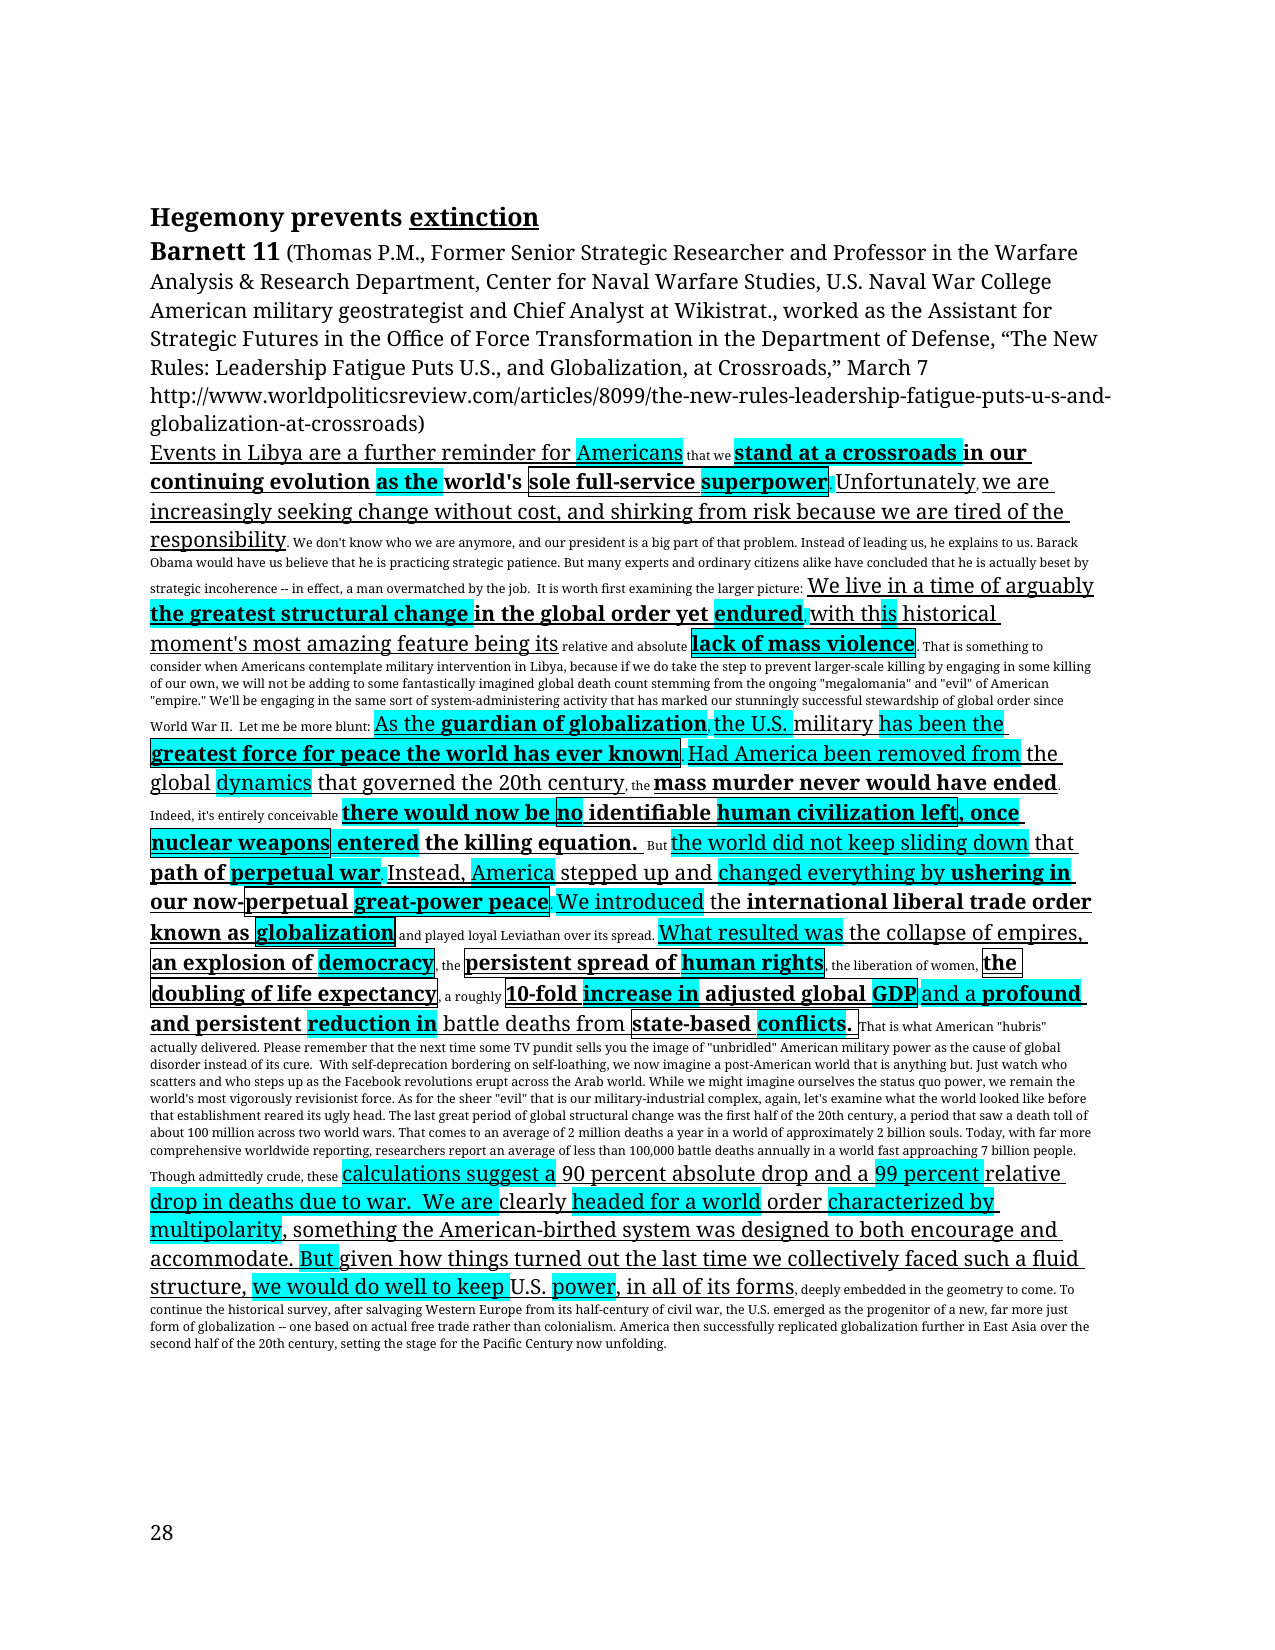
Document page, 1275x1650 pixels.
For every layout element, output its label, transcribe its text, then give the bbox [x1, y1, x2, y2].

text Barnett 11 (Thomas P.M., Former Senior Strategic Researcher and Professor in the Warfare Analysis & Research Department, Center for Naval Warfare Studies, U.S. Naval War College American military geostrategist and Chief Analyst at Wikistrat., worked as the Assistant for Strategic Futures in the Office of Force Transformation in the Department of Defense, “The New Rules: Leadership Fatigue Puts U.S., and Globalization, at Crossroads,” March 7 http://www.worldpoliticsreview.com/articles/8099/the-new-rules-leadership-fatigue-puts-u-s-and-globalization-at-crossroads) [150, 233, 1125, 438]
text Hegemony prevents extinction [150, 199, 1125, 233]
text Events in Libya are a further reminder for Americans that we stand at a crossroads in our continuing evolution as the world's sole full-service superpower. Unfortunately, we are increasingly seeking change without cost, and shirking from risk because we are tired of the responsibility. We don't know who we are anymore, and our president is a big part of that problem. Instead of leading us, he explains to us. Barack Obama would have us believe that he is practicing strategic patience. But many experts and ordinary citizens alike have concluded that he is actually beset by strategic incoherence -- in effect, a man overmatched by the job. It is worth first examining the larger picture: We live in a time of arguably the greatest structural change in the global order yet endured, with this historical moment's most amazing feature being its relative and absolute lack of mass violence. That is something to consider when Americans contemplate military intervention in Libya, because if we do take the step to prevent larger-scale killing by engaging in some killing of our own, we will not be adding to some fantastically imagined global death count stemming from the ongoing "megalomania" and "evil" of American "empire." We'll be engaging in the same sort of system-administering activity that has marked our stunningly successful stewardship of global order since World War II. Let me be more blunt: As the guardian of globalization, the U.S. military has been the greatest force for peace the world has ever known. Had America been removed from the global dynamics that governed the 20th century, the mass murder never would have ended. Indeed, it's entirely conceivable there would now be no identifiable human civilization left, once nuclear weapons entered the killing equation. But the world did not keep sliding down that path of perpetual war. Instead, America stepped up and changed everything by ushering in our now-perpetual great-power peace. We introduced the international liberal trade order known as globalization and played loyal Leviathan over its spread. What resulted was the collapse of empires, an explosion of democracy, the persistent spread of human rights, the liberation of women, the doubling of life expectancy, a roughly 10-fold increase in adjusted global GDP and a profound and persistent reduction in battle deaths from state-based conflicts. That is what American "hubris" actually delivered. Please remember that the next time some TV pundit sells you the image of "unbridled" American military power as the cause of global disorder instead of its cure. With self-deprecation bordering on self-loathing, we now imagine a post-American world that is anything but. Just watch who scatters and who steps up as the Facebook revolutions erupt across the Arab world. While we might imagine ourselves the status quo power, we remain the world's most vigorously revisionist force. As for the sheer "evil" that is our military-industrial complex, again, let's examine what the world looked like before that establishment reared its ugly head. The last great period of global structural change was the first half of the 20th century, a period that saw a death toll of about 100 million across two world wars. That comes to an average of 2 million deaths a year in a world of approximately 2 billion souls. Today, with far more comprehensive worldwide reporting, researchers report an average of less than 100,000 battle deaths annually in a world fast approaching 7 billion people. Though admittedly crude, these calculations suggest a 90 percent absolute drop and a 99 percent relative drop in deaths due to war. We are clearly headed for a world order characterized by multipolarity, something the American-birthed system was designed to both encourage and accommodate. But given how things turned out the last time we collectively faced such a fluid structure, we would do well to keep U.S. power, in all of its forms, deeply embedded in the geometry to come. To continue the historical survey, after salvaging Western Europe from its half-century of civil war, the U.S. emerged as the progenitor of a new, far more just form of globalization -- one based on actual free trade rather than colonialism. America then successfully replicated globalization further in East Asia over the second half of the 20th century, setting the stage for the Pacific Century now unfolding. [150, 438, 1095, 1352]
